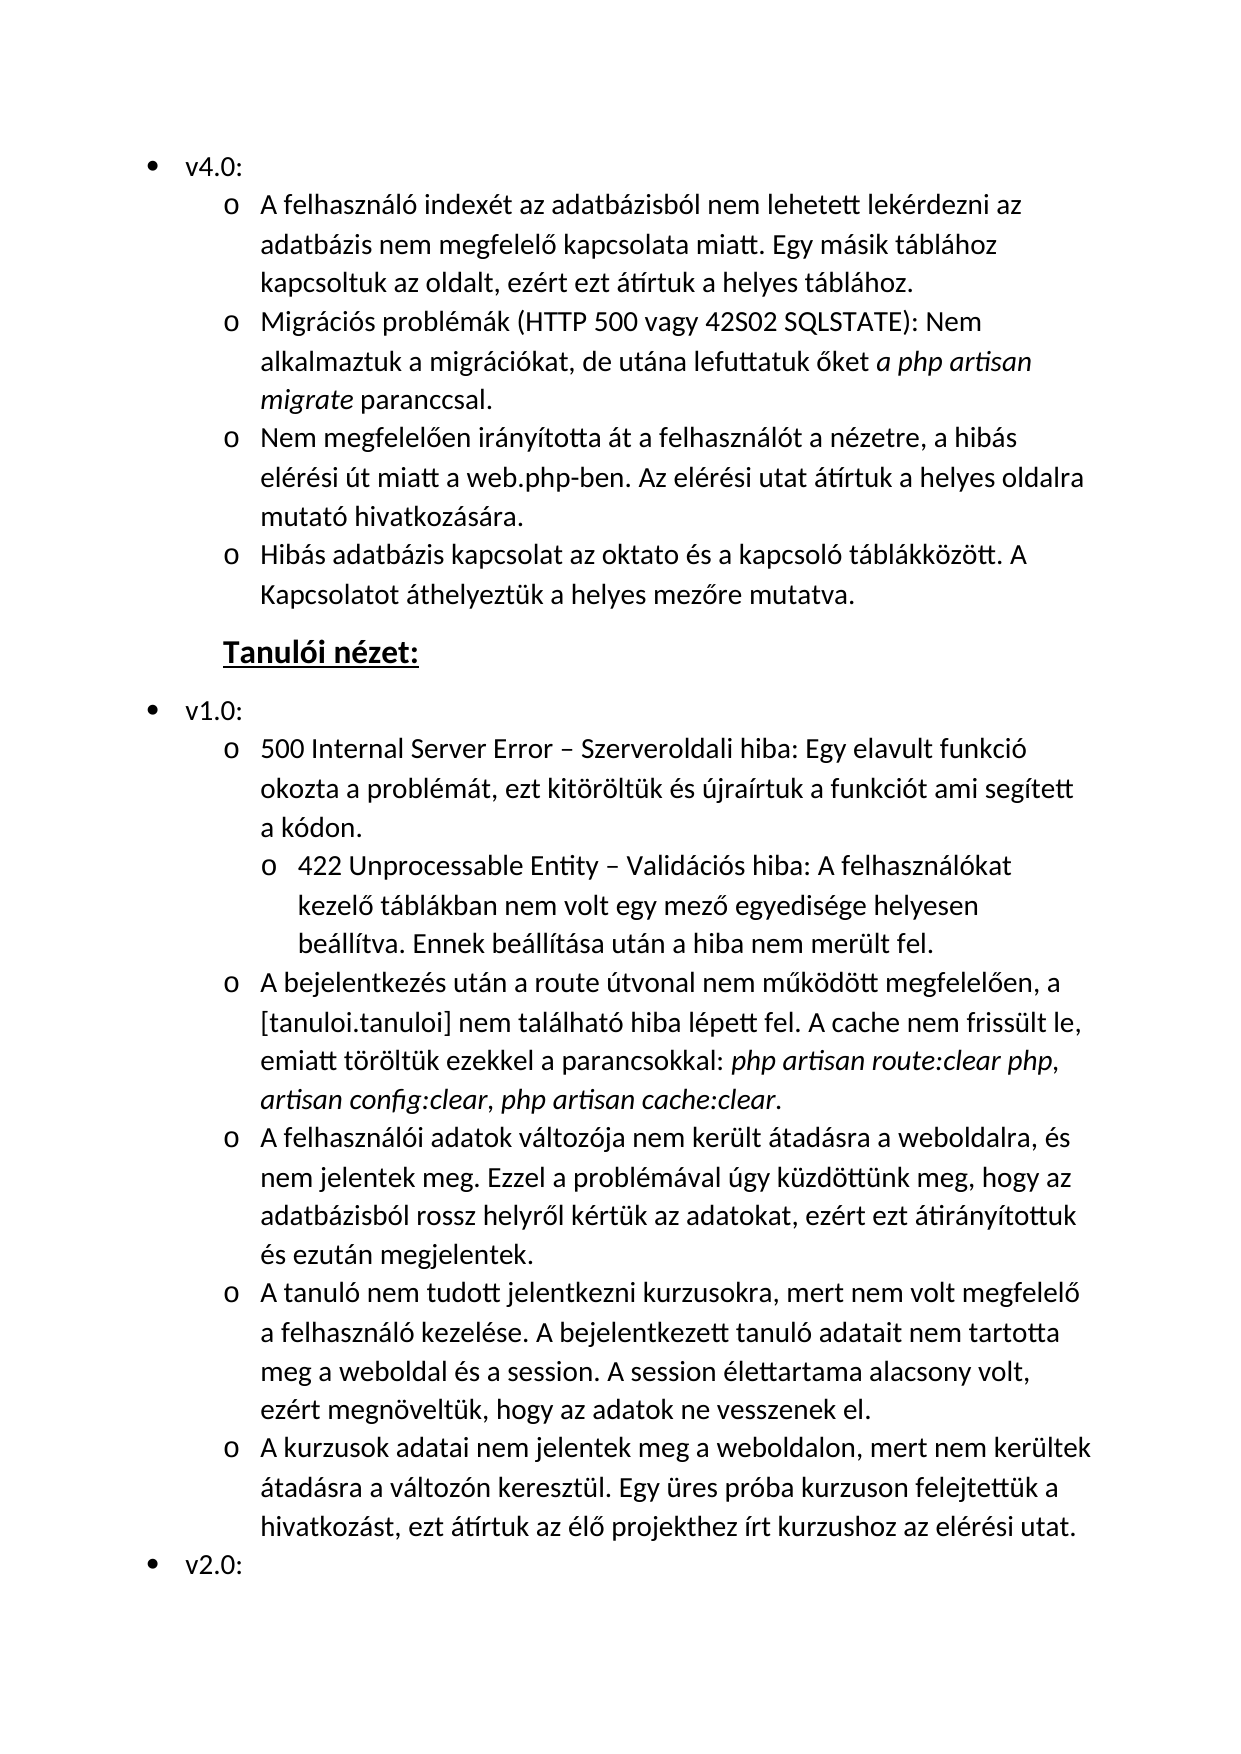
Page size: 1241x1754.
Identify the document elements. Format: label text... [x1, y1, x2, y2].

list v4.0: [148, 148, 1093, 183]
list v1.0: [148, 692, 1093, 728]
text Tanulói nézet: [148, 631, 1093, 672]
list v2.0: [148, 1546, 1093, 1582]
list Hibás adatbázis kapcsolat az oktato és a kapcsoló táblákközött. A Kapcsolatot áthelyeztük a helyes mezőre mutatva. [223, 536, 1093, 612]
list A tanuló nem tudott jelentkezni kurzusokra, mert nem volt megfelelő a felhasználó kezelése. A bejelentkezett tanuló adatait nem tartotta meg a weboldal és a session. A session élettartama alacsony volt, ezért megnöveltük, hogy az adatok ne vesszenek el. [223, 1274, 1093, 1427]
list 500 Internal Server Error – Szerveroldali hiba: Egy elavult funkció okozta a problémát, ezt kitöröltük és újraírtuk a funkciót ami segített a kódon. [223, 730, 1093, 844]
list Migrációs problémák (HTTP 500 vagy 42S02 SQLSTATE): Nem alkalmaztuk a migrációkat, de utána lefuttatuk őket a php artisan migrate paranccsal. [223, 303, 1093, 417]
list A felhasználó indexét az adatbázisból nem lehetett lekérdezni az adatbázis nem megfelelő kapcsolata miatt. Egy másik táblához kapcsoltuk az oldalt, ezért ezt átírtuk a helyes táblához. [223, 186, 1093, 300]
list 422 Unprocessable Entity – Validációs hiba: A felhasználókat kezelő táblákban nem volt egy mező egyedisége helyesen beállítva. Ennek beállítása után a hiba nem merült fel. [260, 847, 1093, 961]
list A bejelentkezés után a route útvonal nem működött megfelelően, a [tanuloi.tanuloi] nem található hiba lépett fel. A cache nem frissült le, emiatt töröltük ezekkel a parancsokkal: php artisan route:clear php, artisan config:clear, php artisan cache:clear. [223, 964, 1093, 1116]
list A felhasználói adatok változója nem került átadásra a weboldalra, és nem jelentek meg. Ezzel a problémával úgy küzdöttünk meg, hogy az adatbázisból rossz helyről kértük az adatokat, ezért ezt átirányítottuk és ezután megjelentek. [223, 1119, 1093, 1272]
list A kurzusok adatai nem jelentek meg a weboldalon, mert nem kerültek átadásra a változón keresztül. Egy üres próba kurzuson felejtettük a hivatkozást, ezt átírtuk az élő projekthez írt kurzushoz az elérési utat. [223, 1429, 1093, 1543]
list Nem megfelelően irányította át a felhasználót a nézetre, a hibás elérési út miatt a web.php-ben. Az elérési utat átírtuk a helyes oldalra mutató hivatkozására. [223, 419, 1093, 533]
